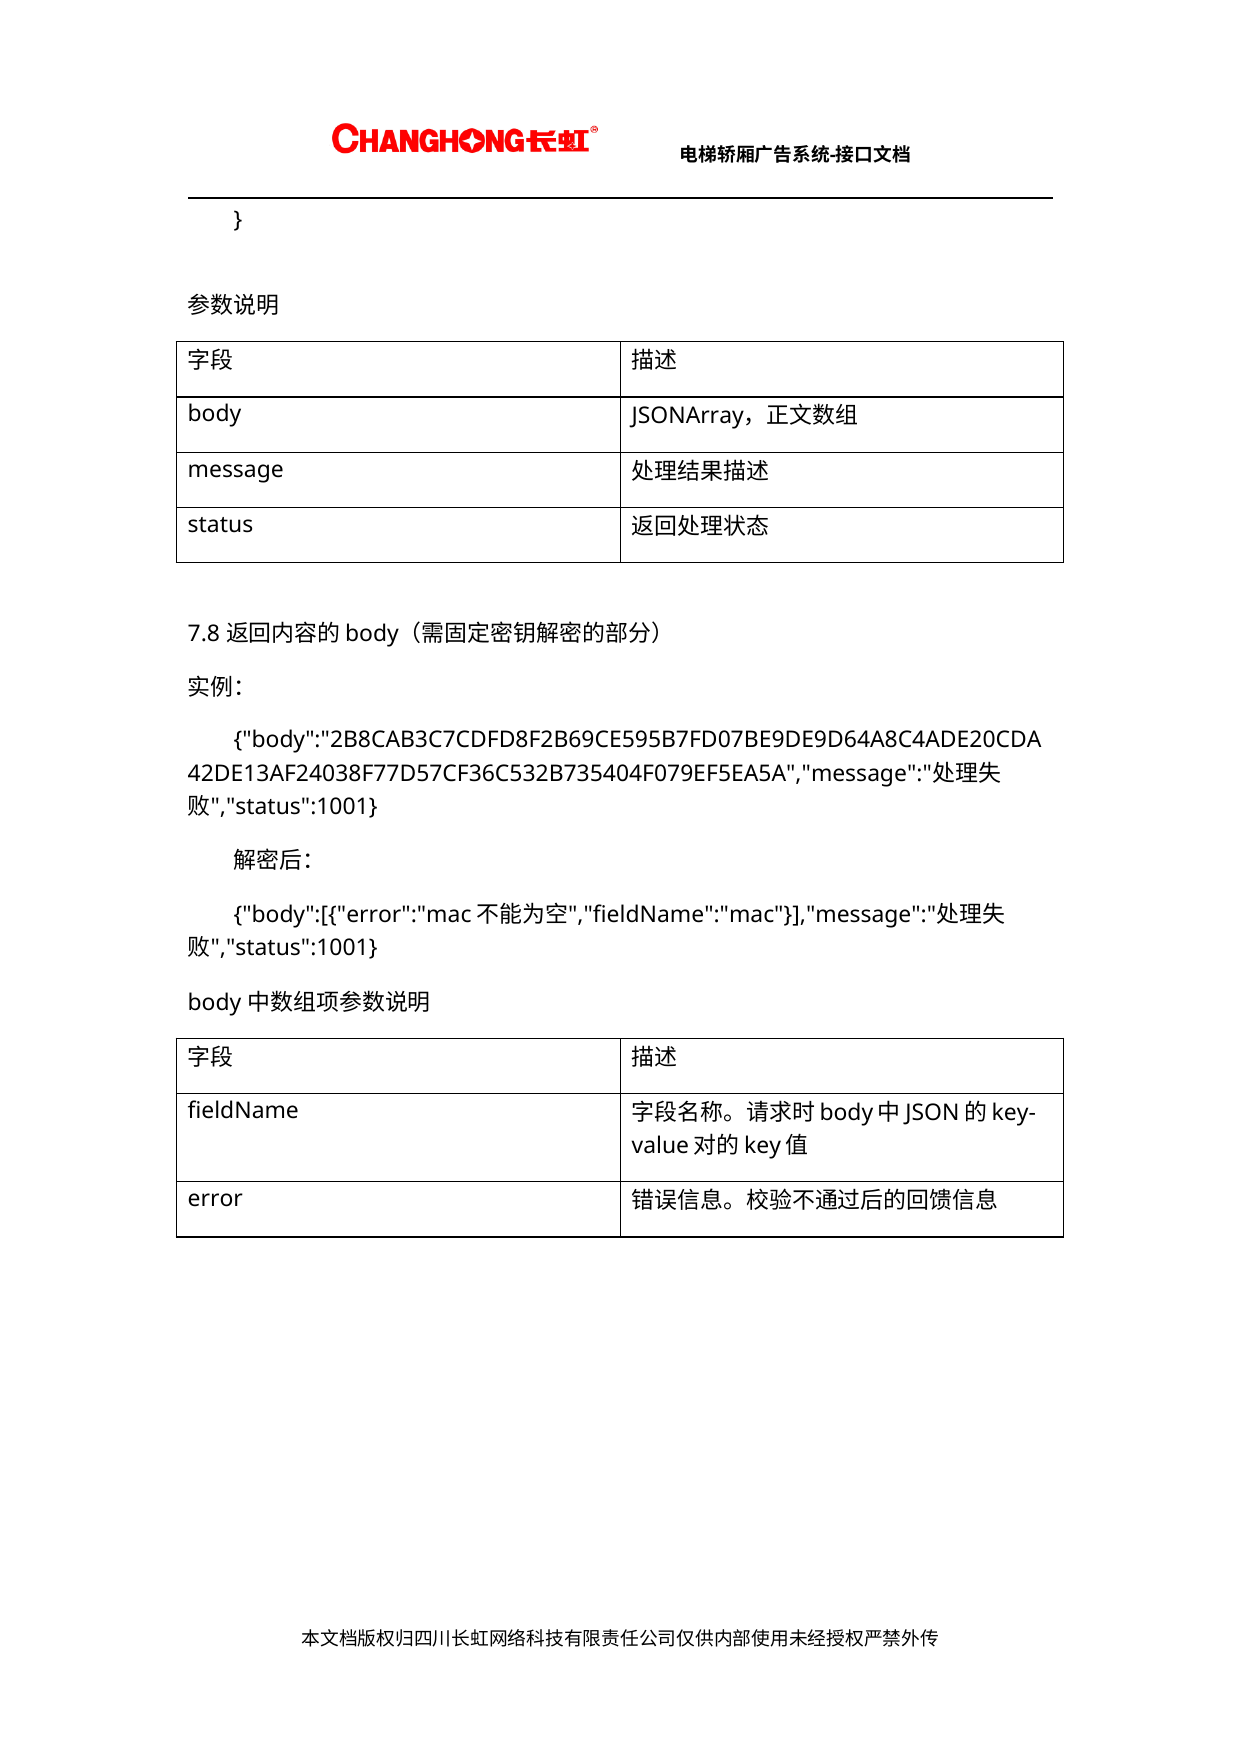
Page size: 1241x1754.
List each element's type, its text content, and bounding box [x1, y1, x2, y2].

table_cell 字段名称。请求时body中JSON的key-value对的key值 [621, 1094, 1063, 1181]
table_cell message [177, 453, 620, 507]
text body 中数组项参数说明 [187, 983, 1053, 1017]
text {"body":"2B8CAB3C7CDFD8F2B69CE595B7FD07BE9DE9D64A8C4ADE20CDA42DE13AF24038F77D57CF36C532B735404F079EF5EA5A","message":"处理失败","status":1001} [187, 723, 1053, 821]
table_cell 错误信息。校验不通过后的回馈信息 [621, 1182, 1063, 1236]
table_cell error [177, 1182, 620, 1236]
table_cell status [177, 508, 620, 562]
table_cell JSONArray，正文数组 [621, 398, 1063, 452]
table_cell 返回处理状态 [621, 508, 1063, 562]
text 参数说明 [187, 287, 1053, 320]
text 解密后： [187, 842, 1053, 875]
picture [329, 113, 601, 162]
table_cell fieldName [177, 1094, 620, 1181]
text } [187, 203, 1053, 234]
text {"body":[{"error":"mac不能为空","fieldName":"mac"}],"message":"处理失败","status":1001} [187, 896, 1053, 963]
table_cell body [177, 398, 620, 452]
table_header 描述 [621, 1039, 1063, 1093]
text 7.8 返回内容的body（需固定密钥解密的部分） [187, 615, 1053, 648]
table_header 字段 [177, 342, 620, 396]
table_header 字段 [177, 1039, 620, 1093]
text 实例： [187, 669, 1053, 702]
table_header 描述 [621, 342, 1063, 396]
table_cell 处理结果描述 [621, 453, 1063, 507]
